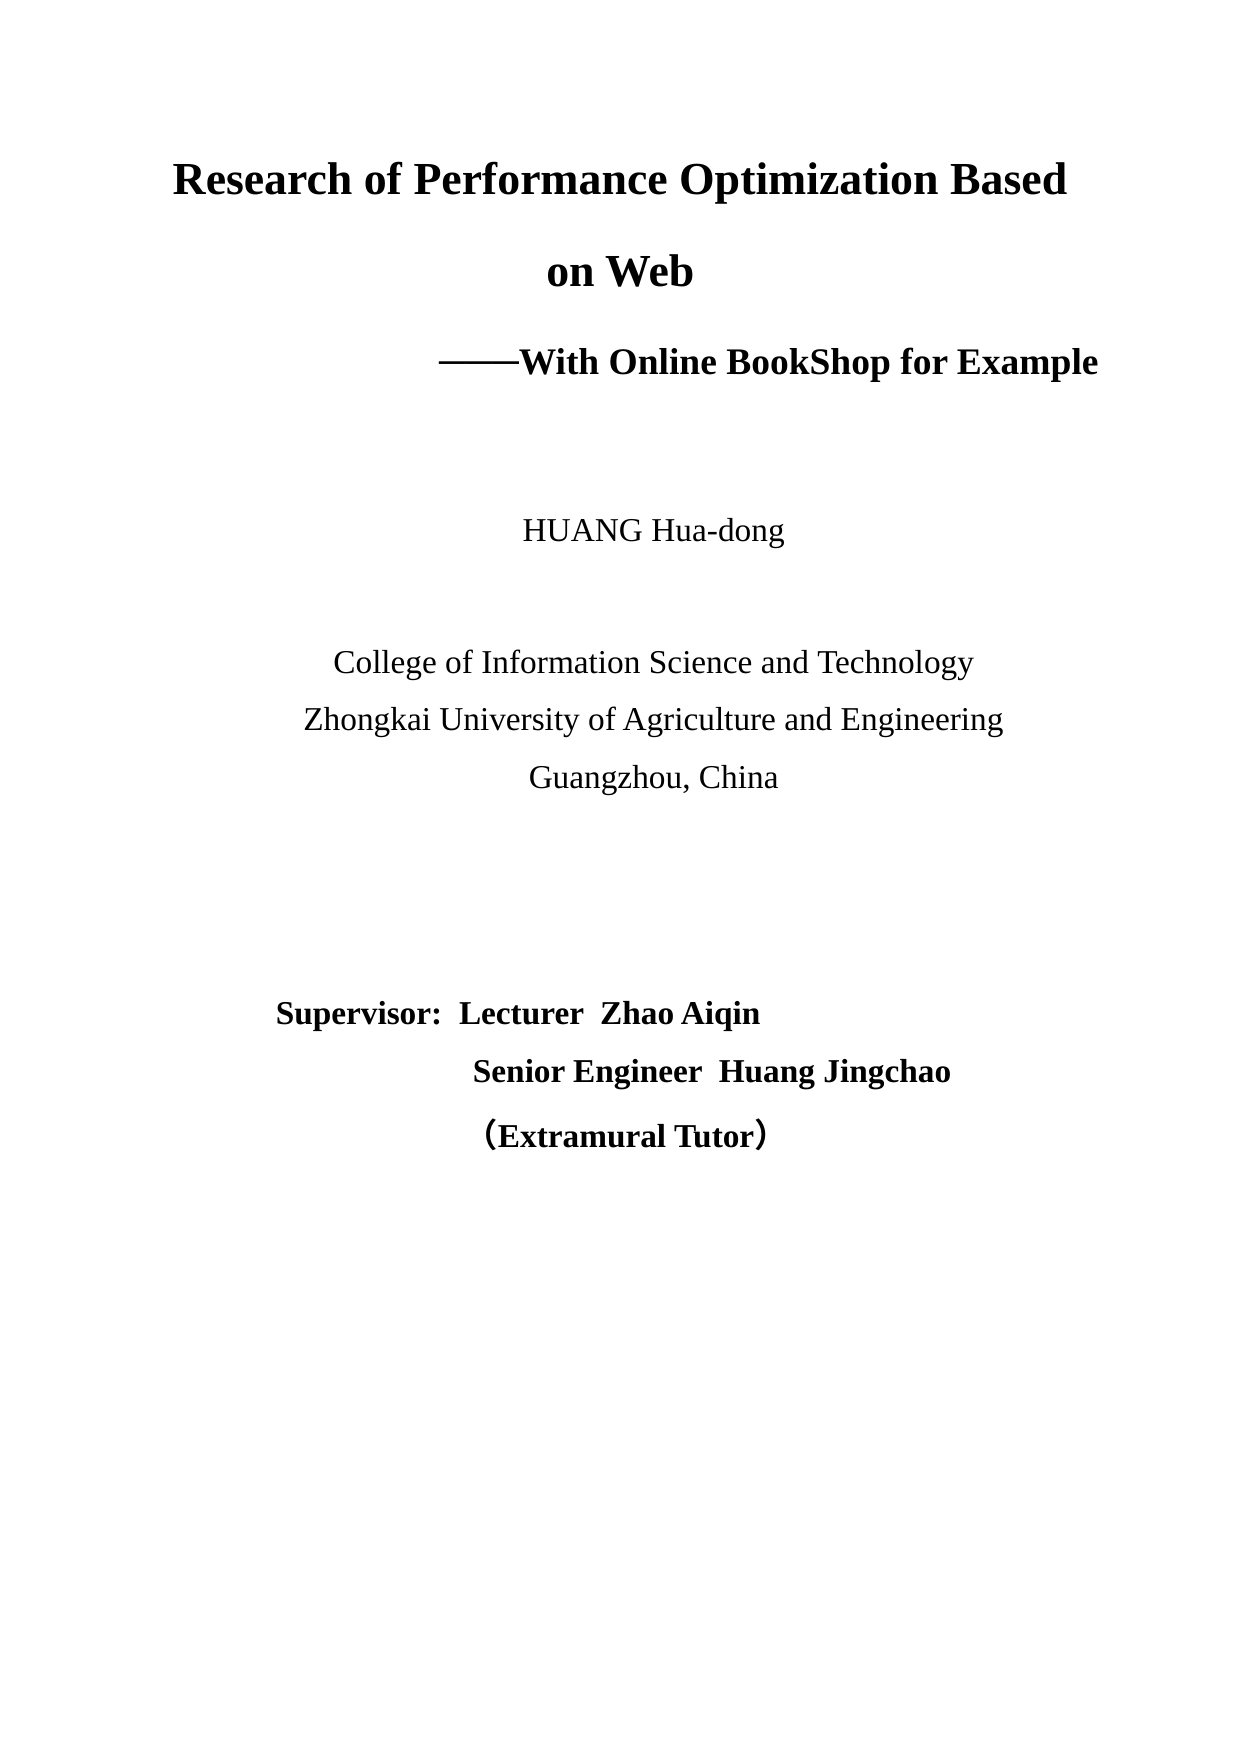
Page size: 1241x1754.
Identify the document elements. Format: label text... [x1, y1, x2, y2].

text on Web [142, 237, 1098, 302]
text Zhongkai University of Agriculture and Engineering [142, 700, 1098, 738]
text Guangzhou, China [142, 757, 1098, 796]
text Research of Performance Optimization Based [142, 146, 1098, 211]
text College of Information Science and Technology [142, 642, 1098, 681]
text HUANG Hua-dong [142, 497, 1098, 562]
text （Extramural Tutor） [448, 1109, 1098, 1157]
text Senior Engineer Huang Jingchao [448, 1051, 1098, 1089]
text Supervisor: Lecturer Zhao Aiqin [142, 994, 1098, 1032]
text ───With Online BookShop for Example [142, 328, 1098, 393]
